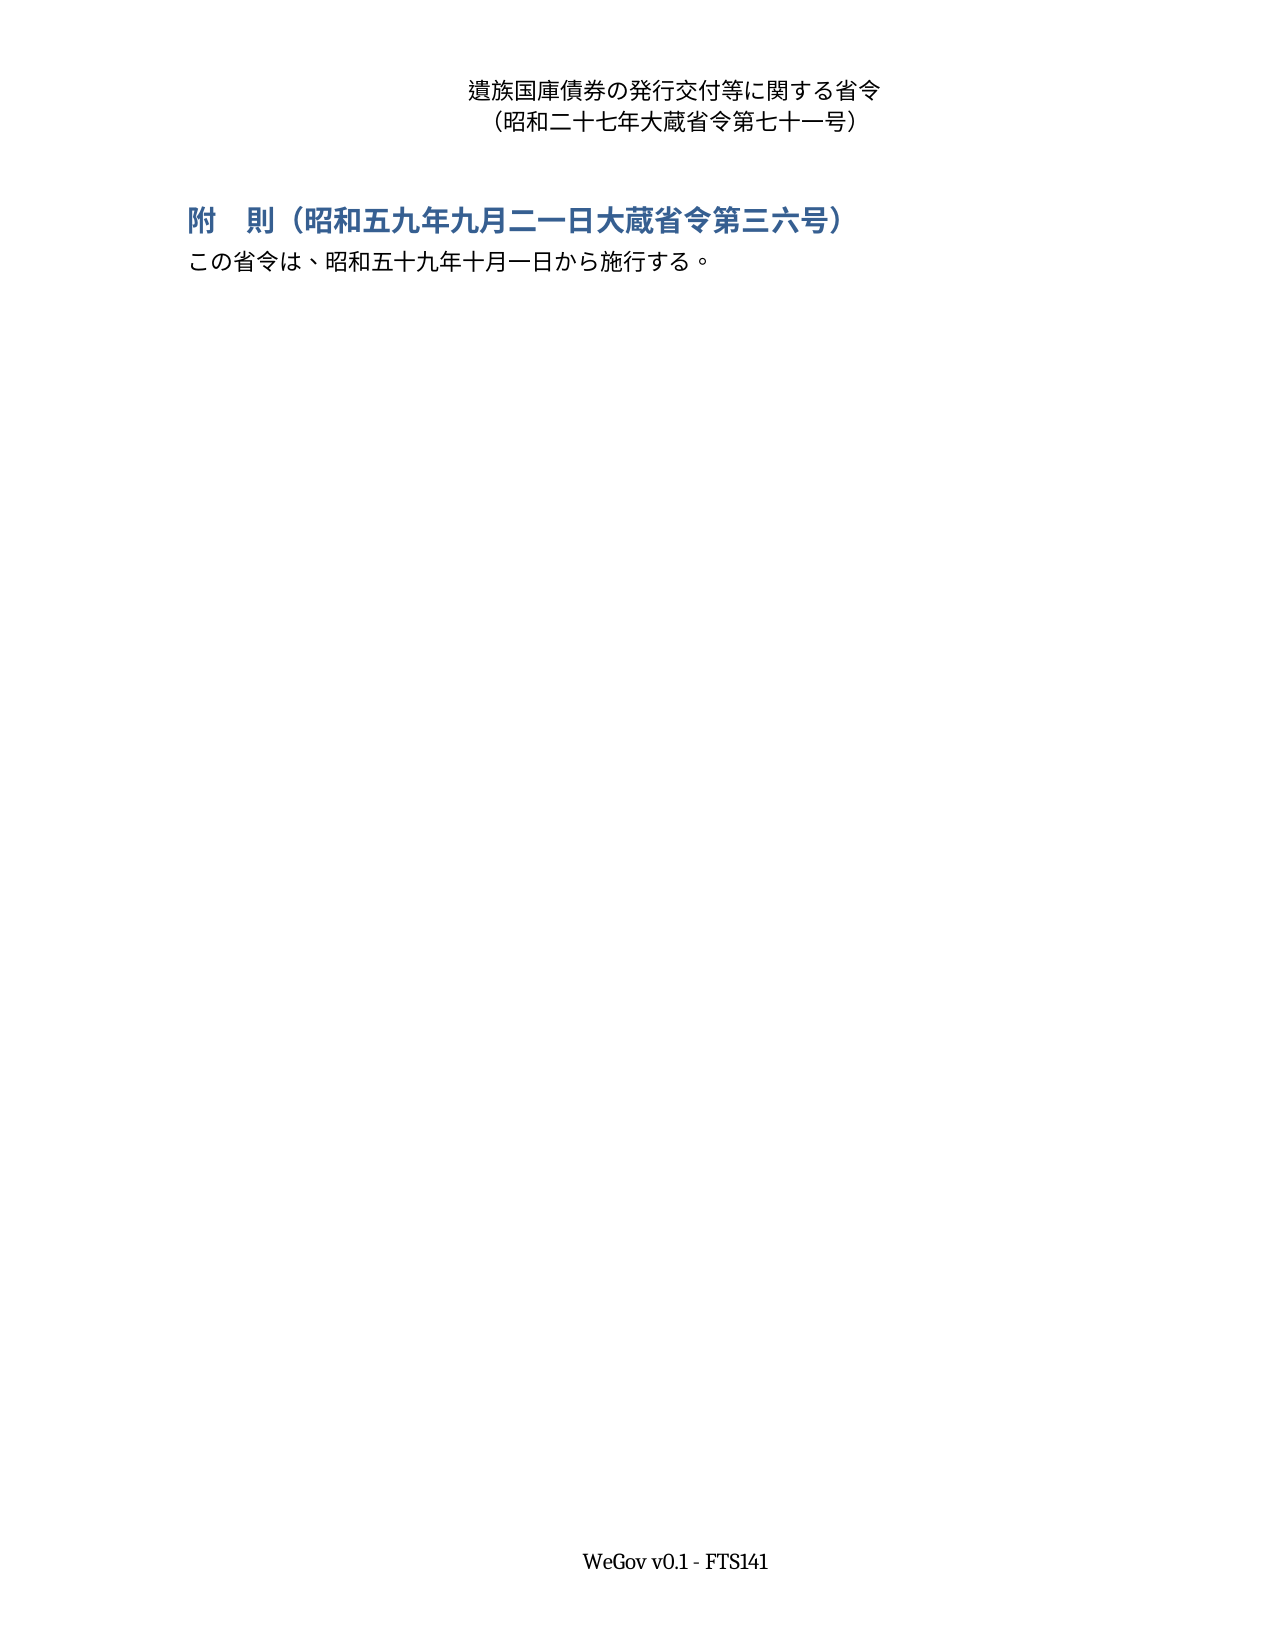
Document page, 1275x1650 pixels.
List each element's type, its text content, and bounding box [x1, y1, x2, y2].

text この省令は、昭和五十九年十月一日から施行する。 [187, 246, 1087, 277]
subtitle 附 則（昭和五九年九月二一日大蔵省令第三六号） [187, 200, 1087, 240]
